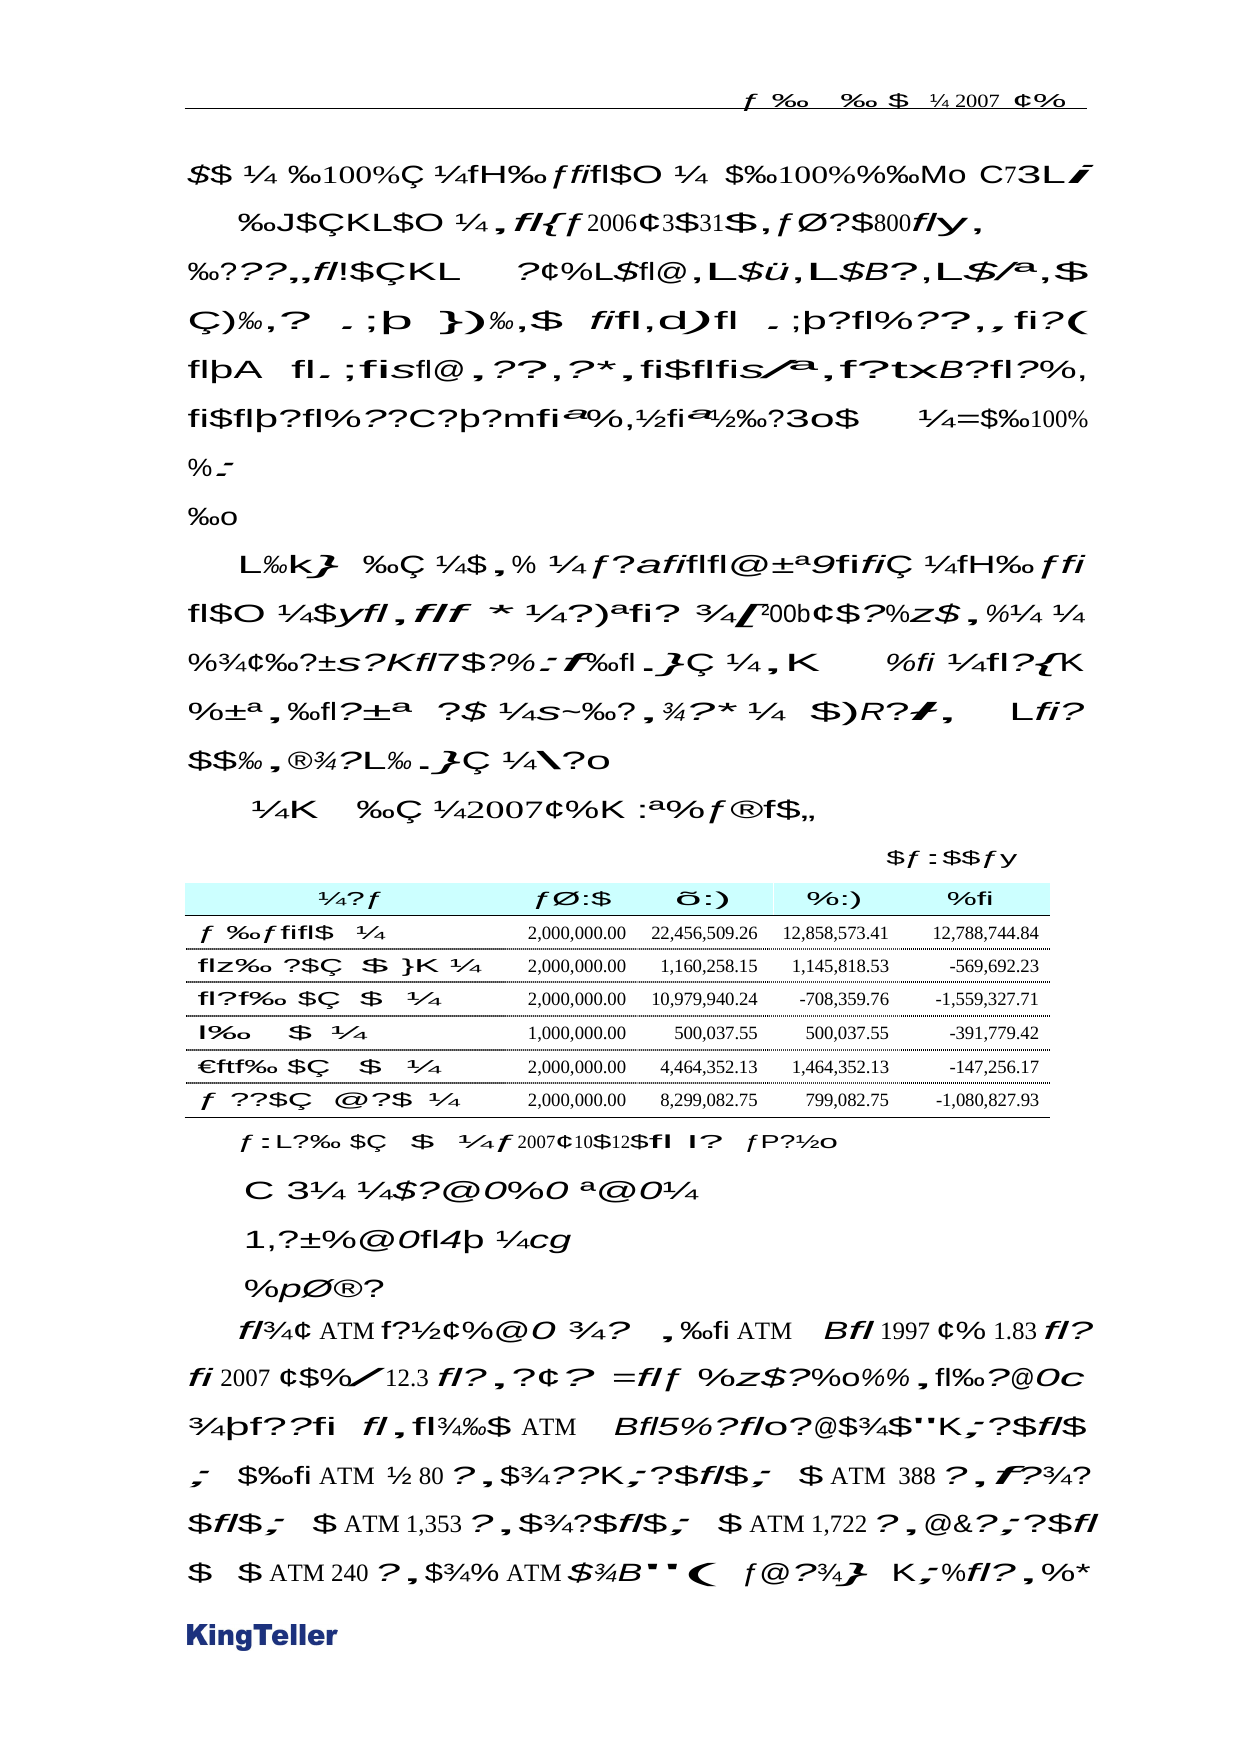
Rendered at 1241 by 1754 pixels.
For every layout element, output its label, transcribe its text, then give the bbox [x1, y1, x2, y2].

text fi 2007 ¢$%/ 12.3 fl?,?¢? =flƒ %z$?%o%%,fl‰?@0c [187, 1363, 1108, 1392]
text ¾þf??fi fl,fl¾‰$ ATM Bfl5%?flo?@$¾$"K;?$fl$ [187, 1412, 1108, 1441]
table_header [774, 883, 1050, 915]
text %¾¢‰?±s?Kfl7$?%:f‰fl.}Ç ¼,K %fi ¼fl?{K [187, 648, 1113, 677]
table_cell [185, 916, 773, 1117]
text L‰k} ‰Ç ¼$,% ¼ƒ?afiflfl@±ª9fifiÇ ¼fH‰ƒfi fl$O ¼$yfl,flf * ¼?)ªfi? ¾[²00b¢$?%z$,%¼ ¼ [187, 550, 1090, 628]
text ƒ:L?‰ $Ç $ ¼ƒ2007¢10$12$fl I? ƒP?½o [237, 1131, 1108, 1152]
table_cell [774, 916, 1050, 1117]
text $$‰,®¾?L‰.}Ç ¼\?o [187, 746, 1113, 775]
text fl¾¢ ATM f?½¢%@0 ¾? ,‰fi ATM Bfl 1997 ¢% 1.83 fl? [187, 1322, 1108, 1343]
text $ƒ:$$ƒy [173, 847, 1017, 868]
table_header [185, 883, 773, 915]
text %±ª,‰fl?±ª ?$ ¼s~‰?,¾?* ¼ $)R?ł, Lfi? [187, 697, 1113, 726]
text C 3¼ ¼$?@0%0 ª@0¼ 1,?±%@0fl4þ ¼cg%pØ®? [244, 1176, 709, 1302]
subtitle ‰o [187, 502, 1113, 530]
text ; $‰fi ATM ½ 80 ?,$¾??K;?$fl$; $ ATM 388 ?,f?¾? [187, 1461, 1108, 1489]
picture [187, 1624, 338, 1651]
text ‰???„fl!$ÇKL ?¢%L$fl@,L$ü,L$B?,L$/ª,$ Ç)‰,? .;þ })‰,$ fifl,d)fl .;þ?fl%??,,fi?( flþA fl.;fisfl@,??,?*,fi$flfis/ª,f?txB?fl?%, fi$flþ?fl%??C?þ?mfiª%,½fiª½‰?3o$ ¼=$‰100%%: [187, 257, 1088, 481]
text $ $ ATM 240 ?,$¾% ATM $¾B''( ƒ@?¾} K;%fl?,%* [187, 1558, 1108, 1587]
subtitle $$ ¼ ‰100%Ç ¼fH‰ƒfifl$O ¼ $‰100%%‰Mo C73Li‰J$ÇKL$O ¼,fl{ƒ2006¢3$31$,ƒØ?$800fly, [187, 160, 1103, 237]
subtitle ¼K ‰Ç ¼2007¢%K :ª%ƒ®f$„ [237, 795, 1108, 823]
text $fl$; $ ATM 1,353 ?,$¾?$fl$; $ ATM 1,722 ?,@&?;?$fl [187, 1509, 1108, 1538]
